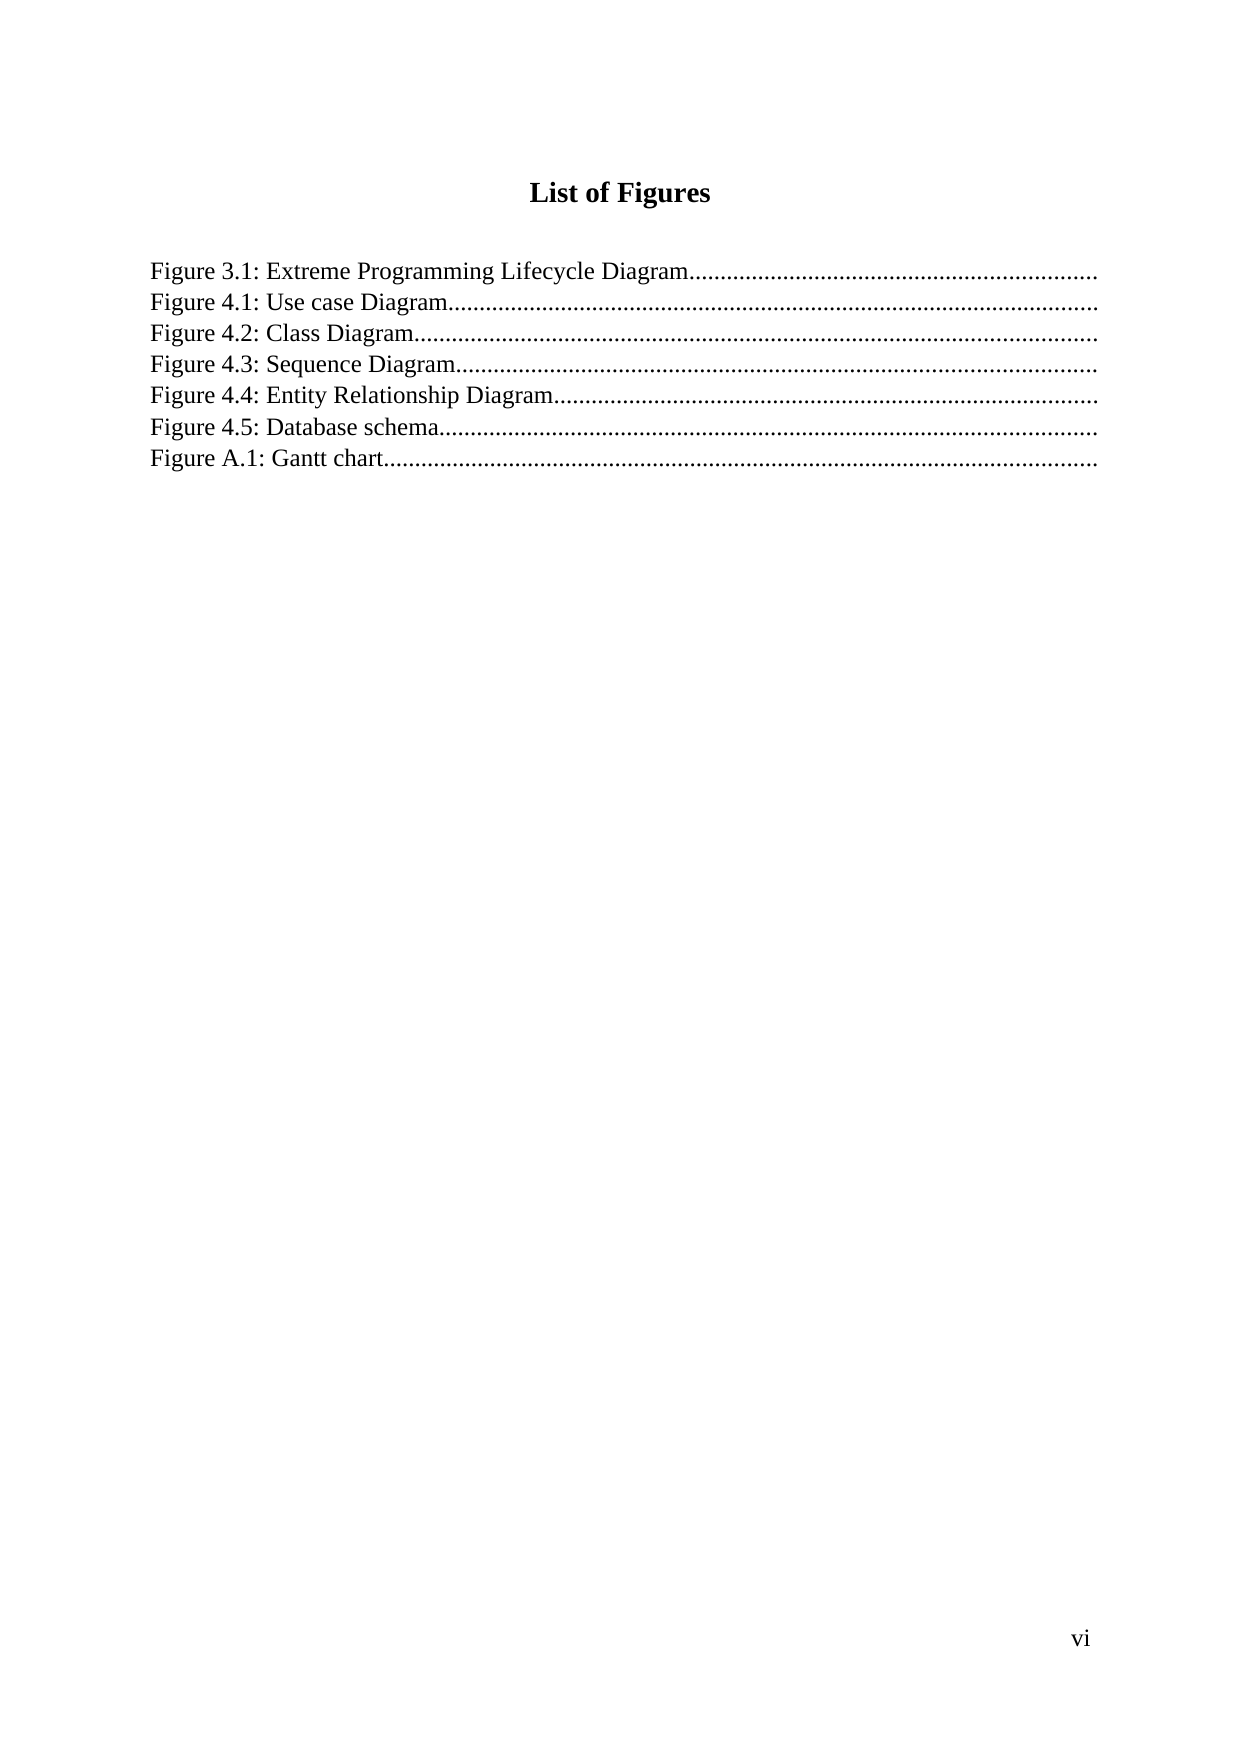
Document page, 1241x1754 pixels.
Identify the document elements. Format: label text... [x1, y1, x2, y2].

text Figure 4.2: Class Diagram 15 [150, 318, 1090, 347]
text Figure 4.5: Database schema 17 [150, 412, 1090, 440]
text Figure 3.1: Extreme Programming Lifecycle Diagram 10 [150, 256, 1090, 285]
text Figure A.1: Gantt chart 21 [150, 443, 1090, 471]
subtitle List of Figures [150, 175, 1090, 208]
text Figure 4.1: Use case Diagram 14 [150, 287, 1090, 316]
text Figure 4.4: Entity Relationship Diagram 16 [150, 381, 1090, 409]
text Figure 4.3: Sequence Diagram 16 [150, 349, 1090, 378]
